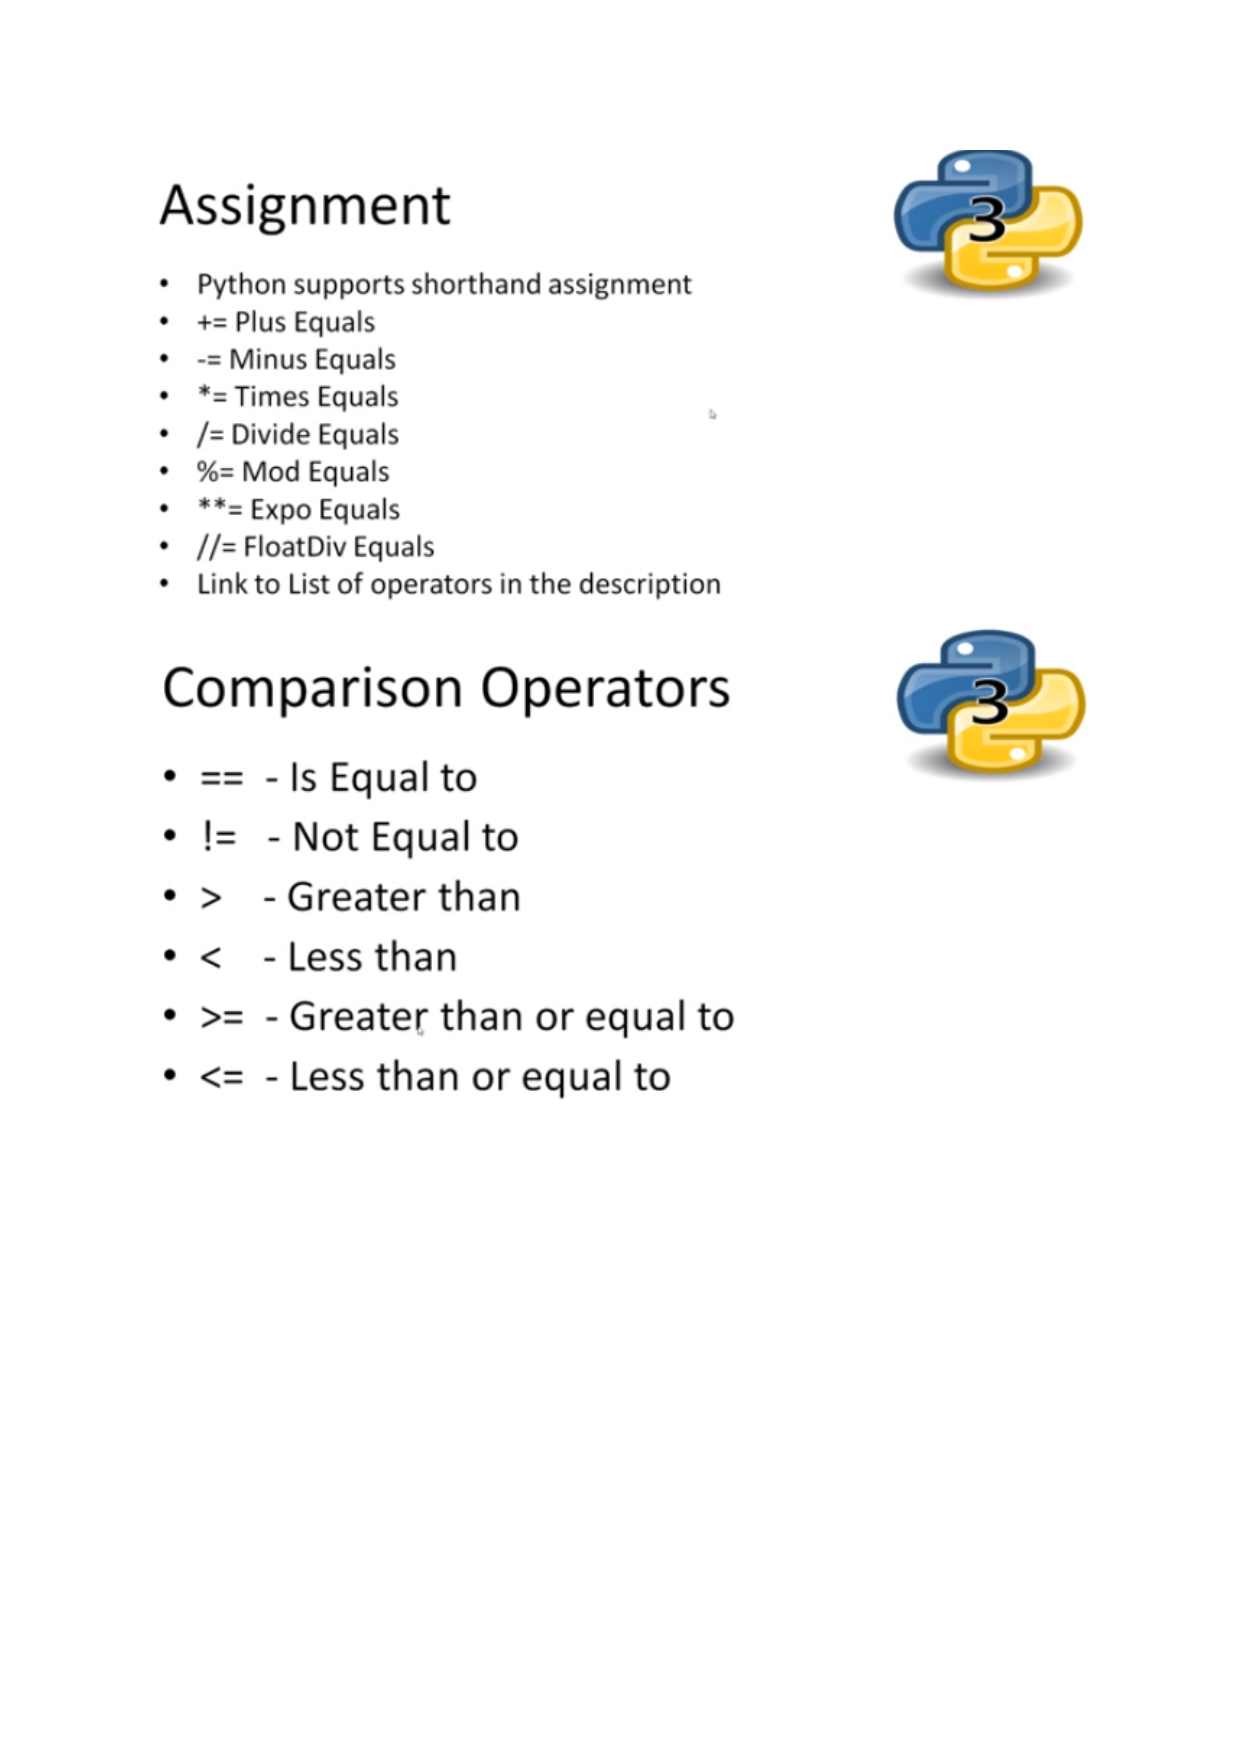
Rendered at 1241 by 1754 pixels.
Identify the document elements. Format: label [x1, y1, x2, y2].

picture [150, 150, 1089, 605]
picture [150, 623, 1089, 1104]
